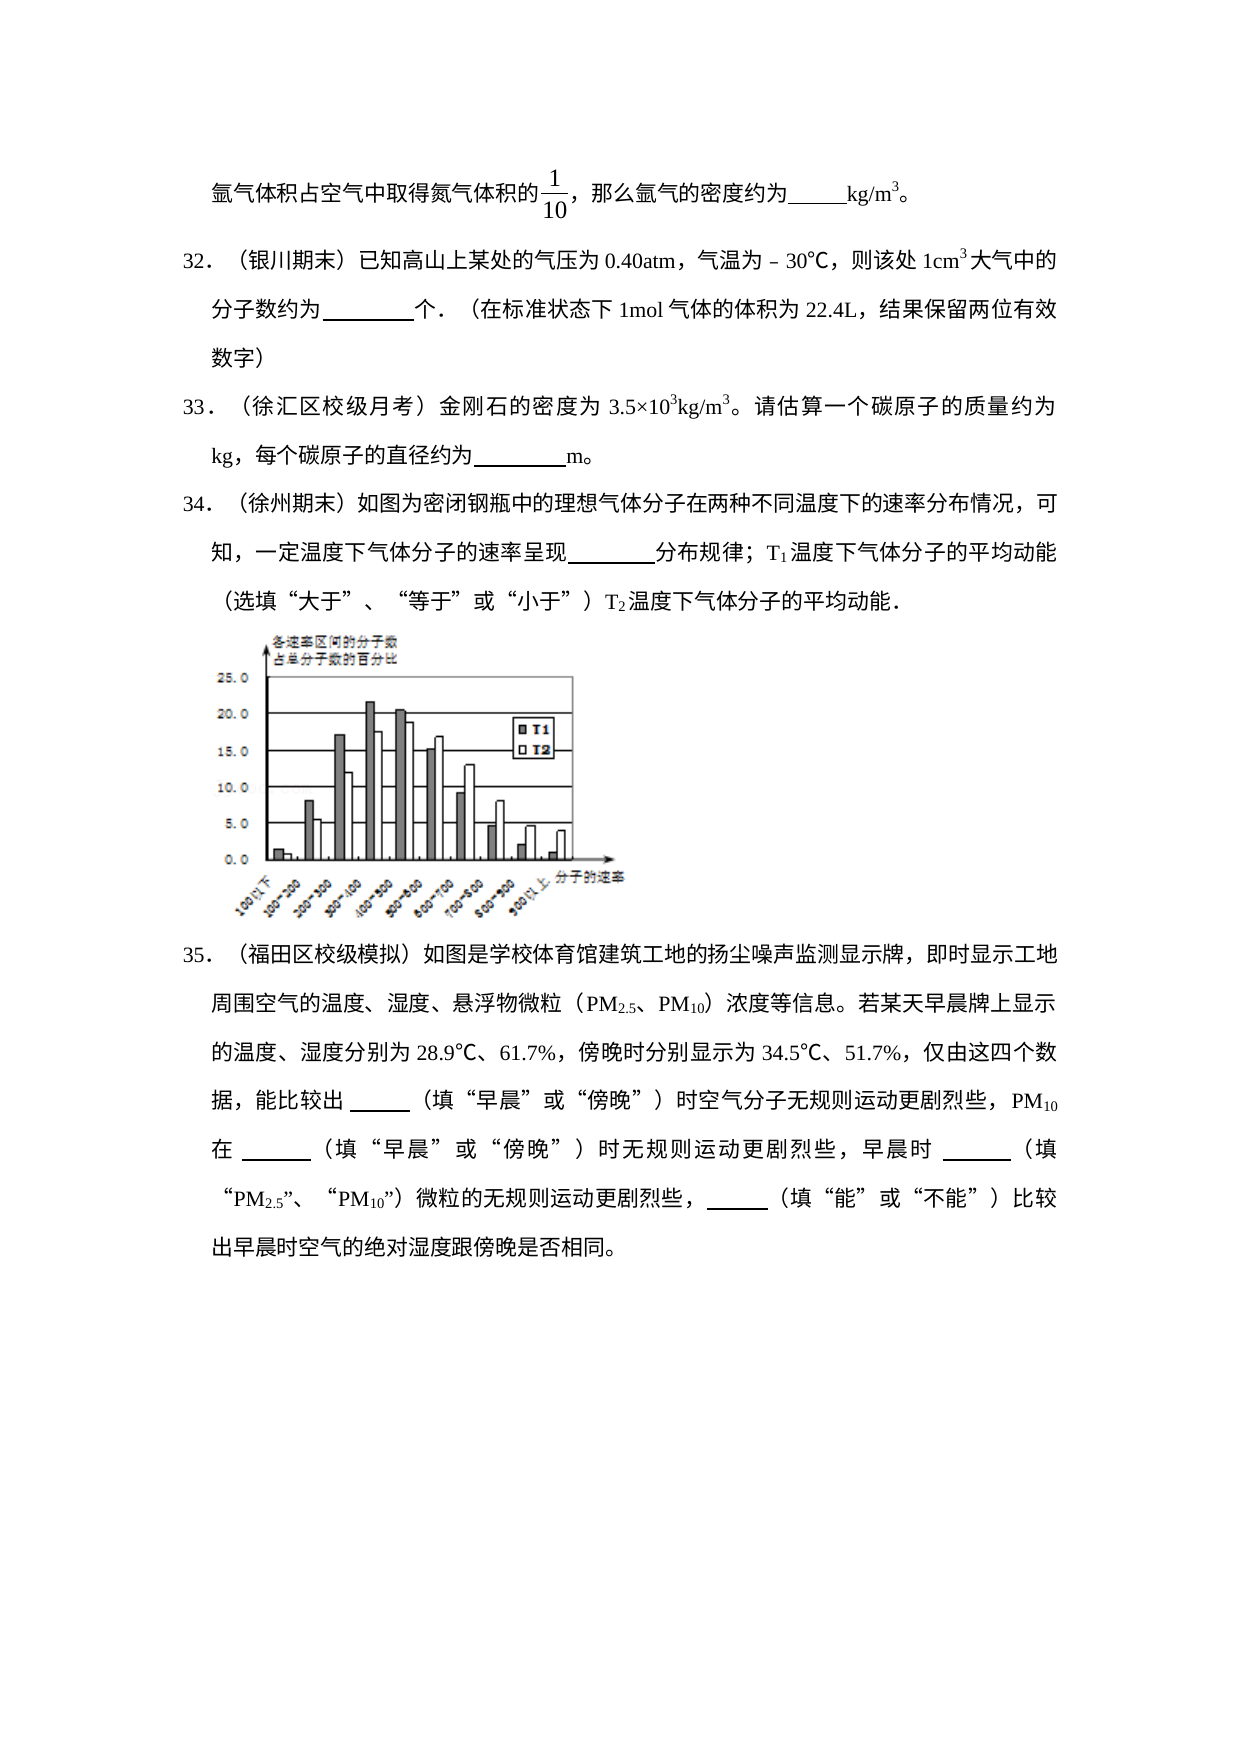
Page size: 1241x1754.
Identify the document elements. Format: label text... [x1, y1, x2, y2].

text 34．（徐州期末）如图为密闭钢瓶中的理想气体分子在两种不同温度下的速率分布情况，可知，一定温度下气体分子的速率呈现 分布规律；T1温度下气体分子的平均动能 （选填“大于”、“等于”或“小于”）T2温度下气体分子的平均动能． [183, 486, 1058, 616]
text 32．（银川期末）已知高山上某处的气压为0.40atm，气温为﹣30℃，则该处1cm3大气中的分子数约为 个．（在标准状态下1mol气体的体积为22.4L，结果保留两位有效数字） [183, 243, 1058, 373]
picture [211, 631, 630, 924]
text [183, 162, 1058, 227]
text 33．（徐汇区校级月考）金刚石的密度为3.5×103kg/m3。请估算一个碳原子的质量约为 kg，每个碳原子的直径约为 m。 [183, 389, 1058, 470]
text 35．（福田区校级模拟）如图是学校体育馆建筑工地的扬尘噪声监测显示牌，即时显示工地周围空气的温度、湿度、悬浮物微粒（PM2.5、PM10）浓度等信息。若某天早晨牌上显示的温度、湿度分别为28.9℃、61.7%，傍晚时分别显示为34.5℃、51.7%，仅由这四个数据，能比较出 （填“早晨”或“傍晚”）时空气分子无规则运动更剧烈些，PM10在 （填“早晨”或“傍晚”）时无规则运动更剧烈些，早晨时 （填“PM2.5”、“PM10”）微粒的无规则运动更剧烈些， （填“能”或“不能”）比较出早晨时空气的绝对湿度跟傍晚是否相同。 [183, 937, 1058, 1262]
